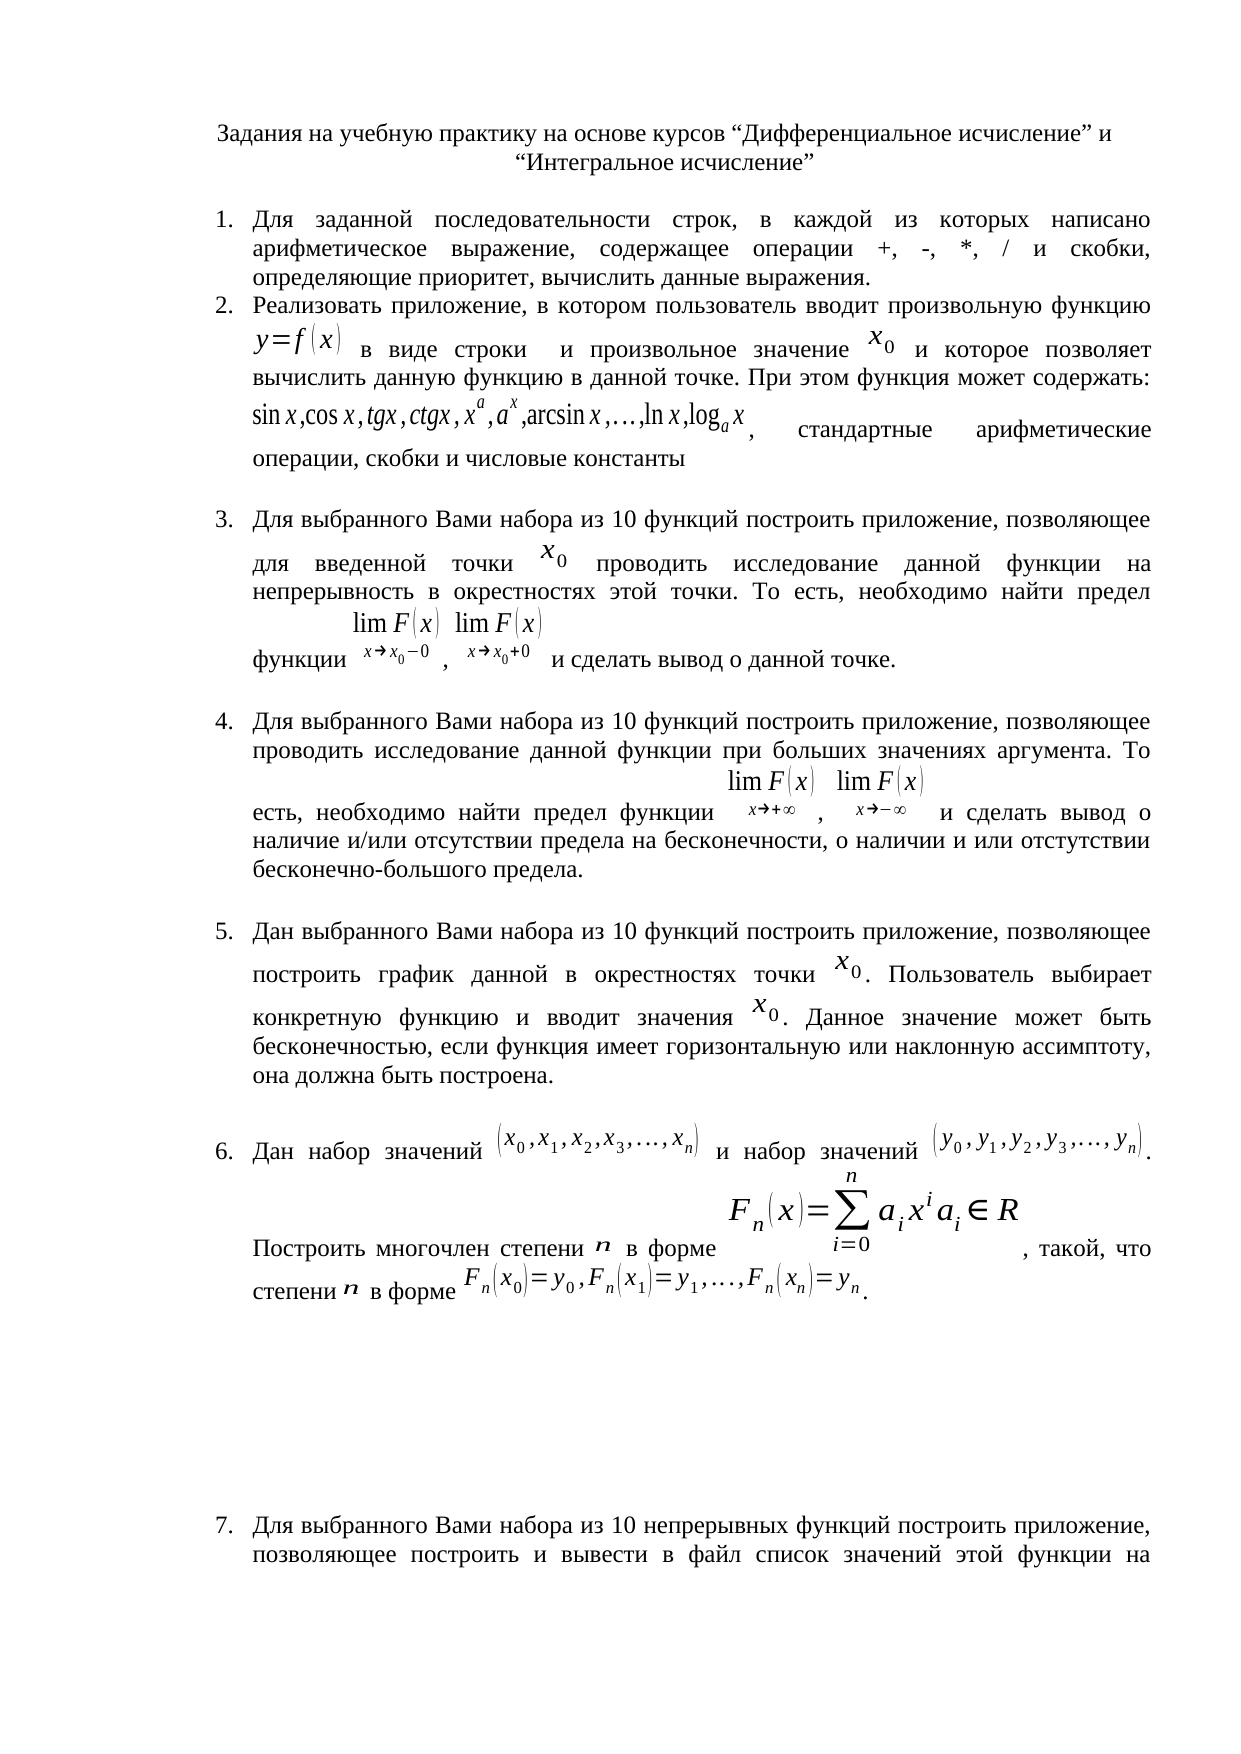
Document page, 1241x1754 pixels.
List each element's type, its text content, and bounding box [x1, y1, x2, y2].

text Задания на учебную практику на основе курсов “Дифференциальное исчисление” и “Интегральное исчисление” [177, 118, 1152, 176]
list Для выбранного Вами набора из 10 функций построить приложение, позволяющее проводить исследование данной функции при больших значениях аргумента. То есть, необходимо найти предел функции , и сделать вывод о наличие и/или отсутствии предела на бесконечности, о наличии и или отстутствии бесконечно-большого предела. [215, 706, 1152, 883]
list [215, 1510, 1152, 1567]
list Для выбранного Вами набора из 10 функций построить приложение, позволяющее для введенной точки проводить исследование данной функции на непрерывность в окрестностях этой точки. То есть, необходимо найти предел функции , и сделать вывод о данной точке. [215, 504, 1152, 673]
list Дан набор значений и набор значений . Построить многочлен степени в форме , такой, что степени в форме . [215, 1121, 1152, 1304]
list Для заданной последовательности строк, в каждой из которых написано арифметическое выражение, содержащее операции +, -, *, / и скобки, определяющие приоритет, вычислить данные выражения. [215, 204, 1152, 291]
list Реализовать приложение, в котором пользователь вводит произвольную функцию в виде строки и произвольное значение и которое позволяет вычислить данную функцию в данной точке. При этом функция может содержать: , стандартные арифметические операции, скобки и числовые константы [215, 291, 1152, 471]
list Дан выбранного Вами набора из 10 функций построить приложение, позволяющее построить график данной в окрестностях точки . Пользователь выбирает конкретную функцию и вводит значения . Данное значение может быть бесконечностью, если функция имеет горизонтальную или наклонную ассимптоту, она должна быть построена. [215, 916, 1152, 1088]
